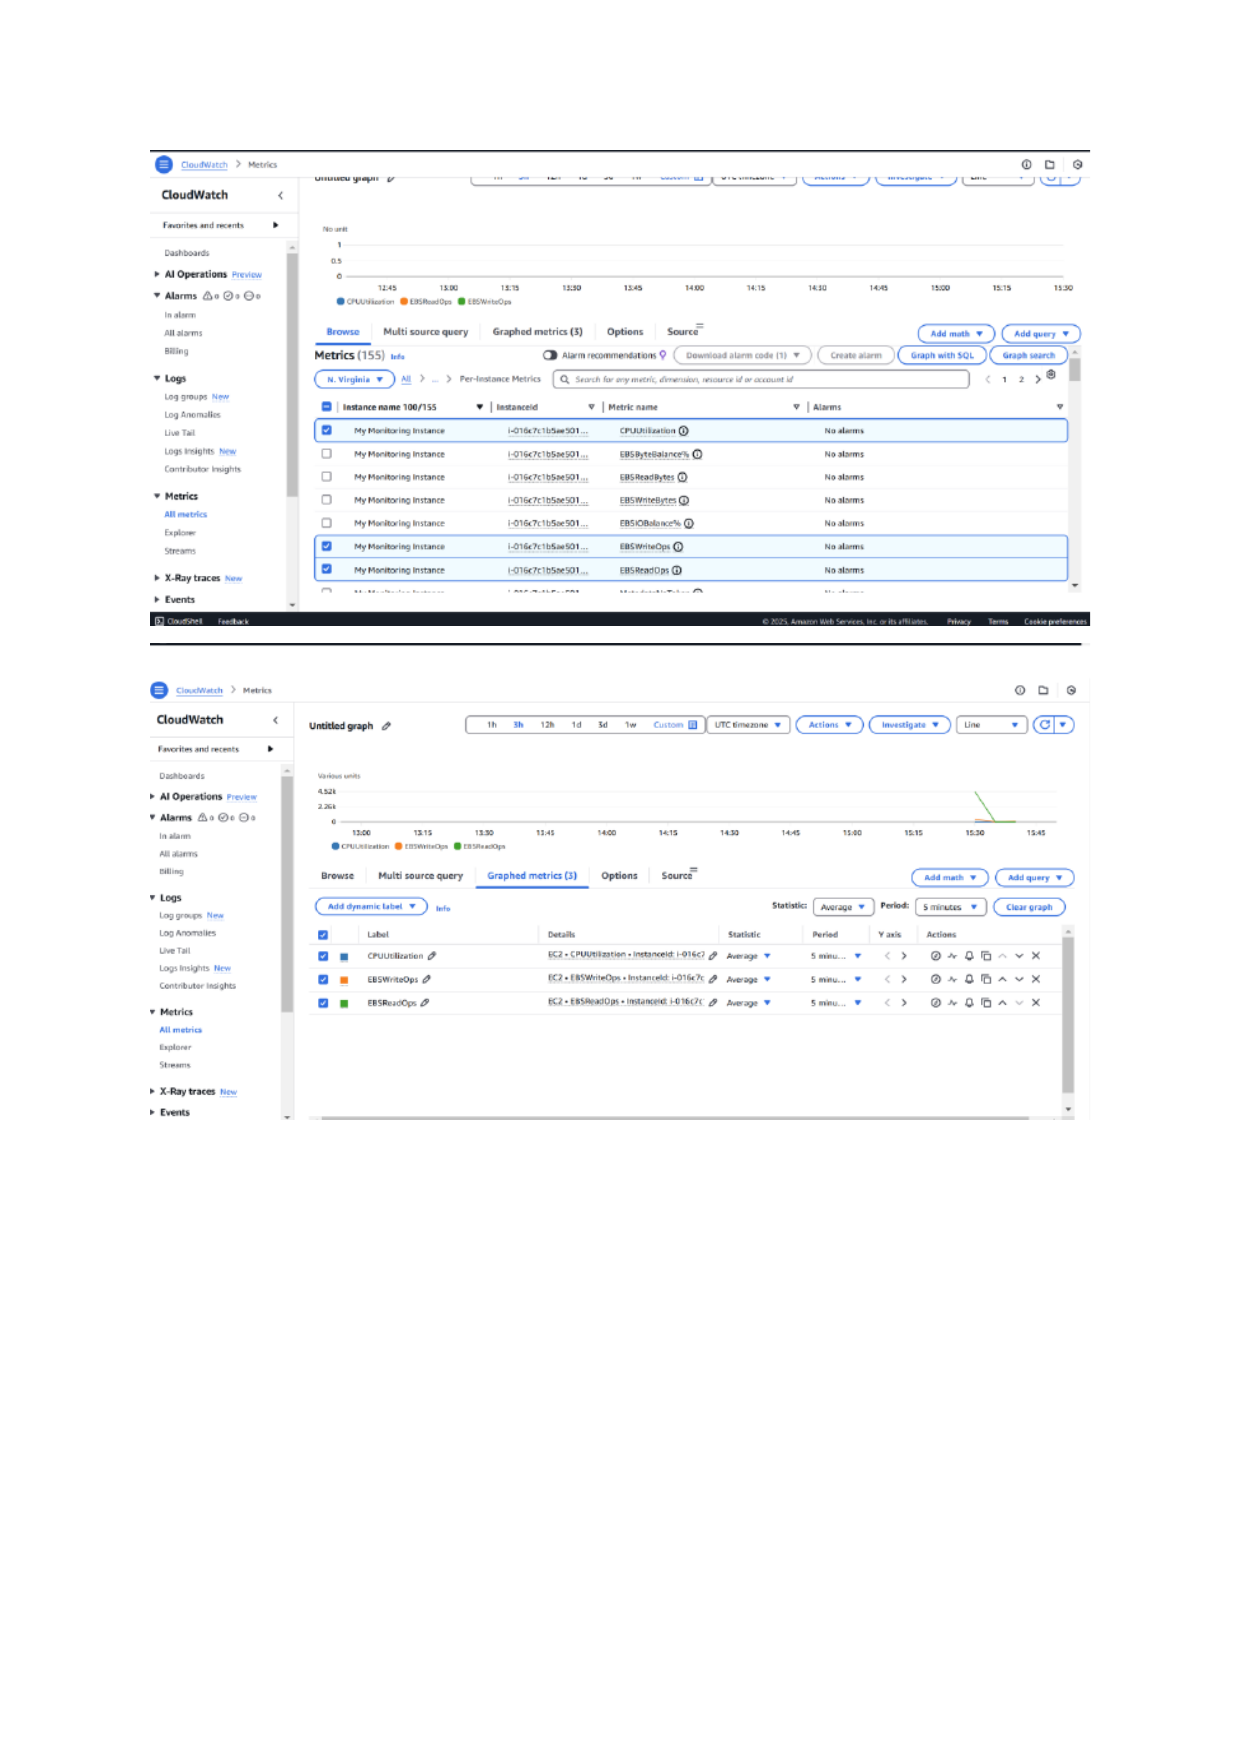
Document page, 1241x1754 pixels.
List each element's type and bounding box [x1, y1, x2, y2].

picture [150, 643, 1091, 1120]
picture [150, 150, 1091, 626]
